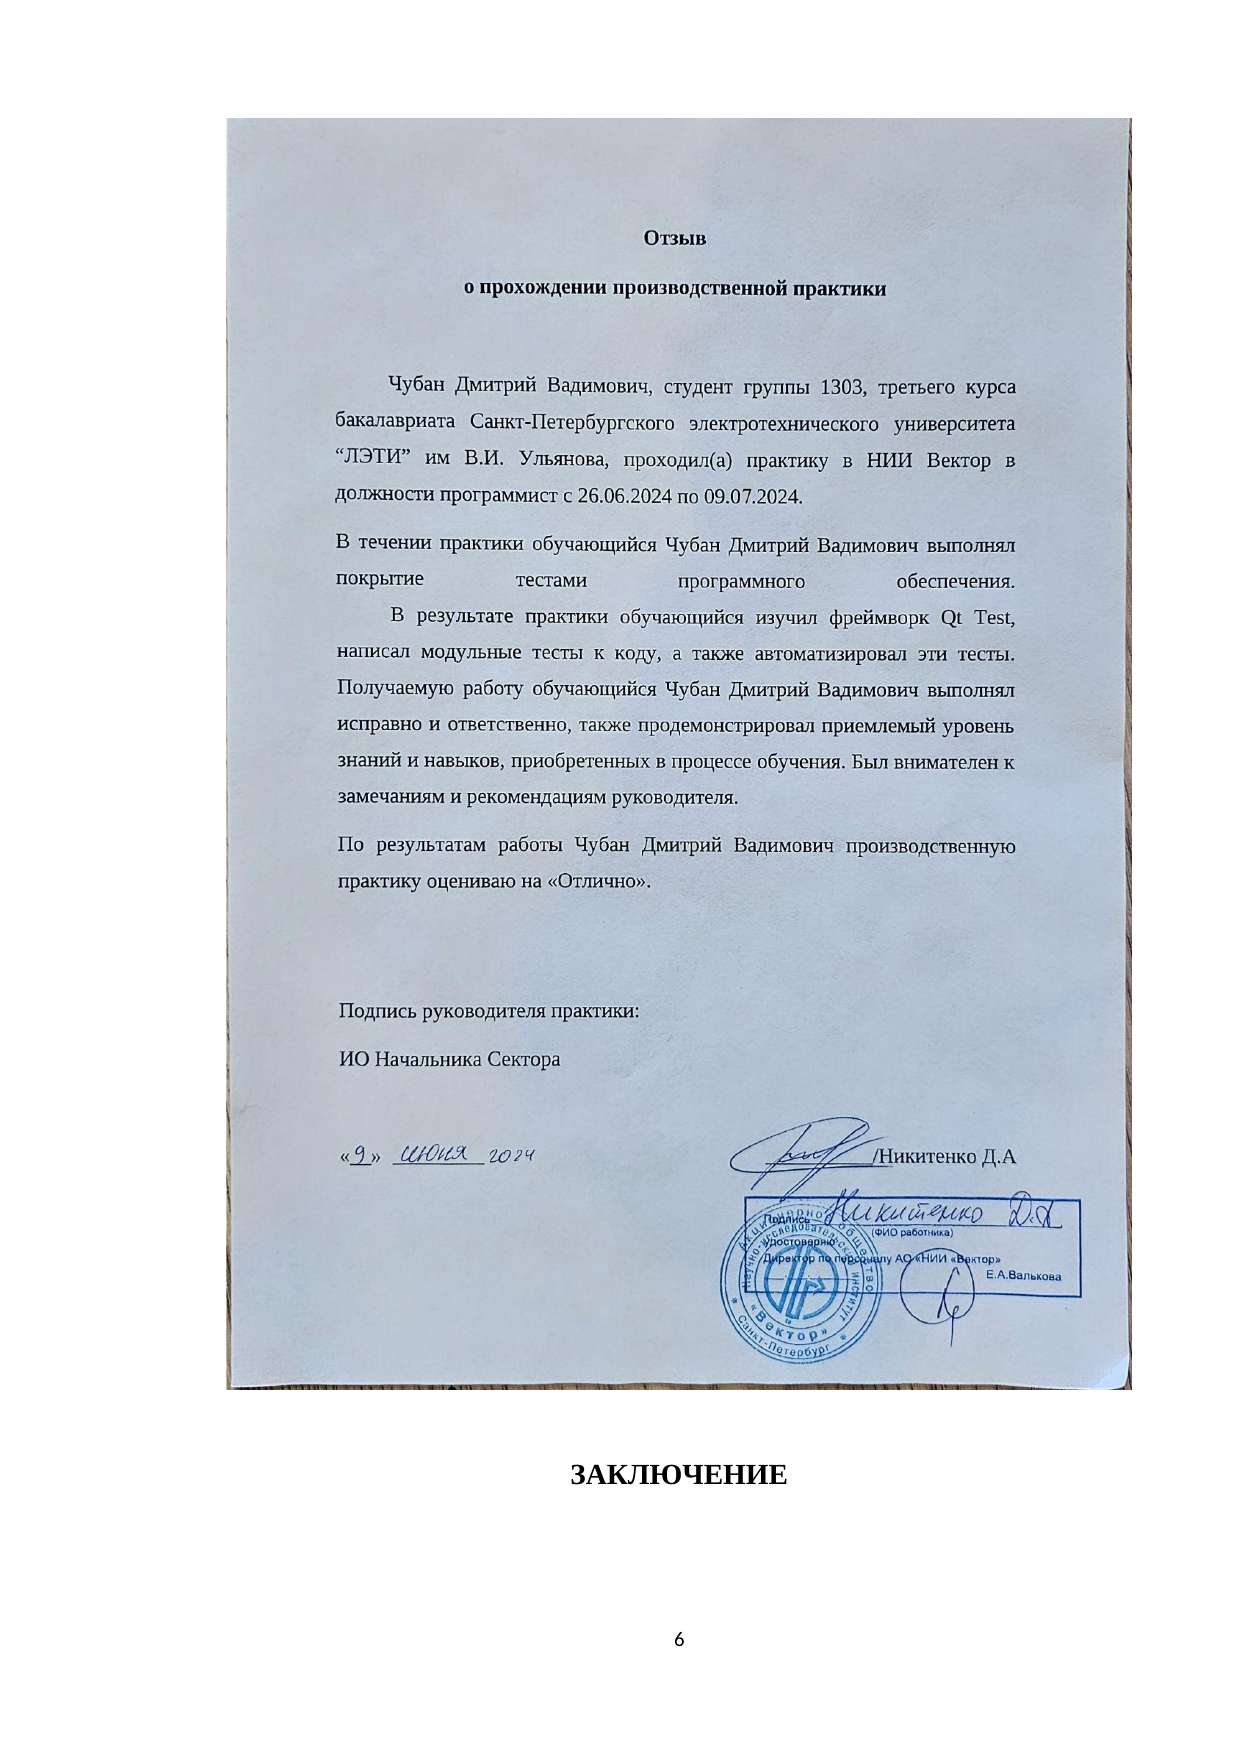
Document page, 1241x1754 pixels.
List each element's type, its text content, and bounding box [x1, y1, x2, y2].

text ЗАКЛЮЧЕНИЕ [177, 1457, 1181, 1490]
picture [226, 118, 1132, 1390]
